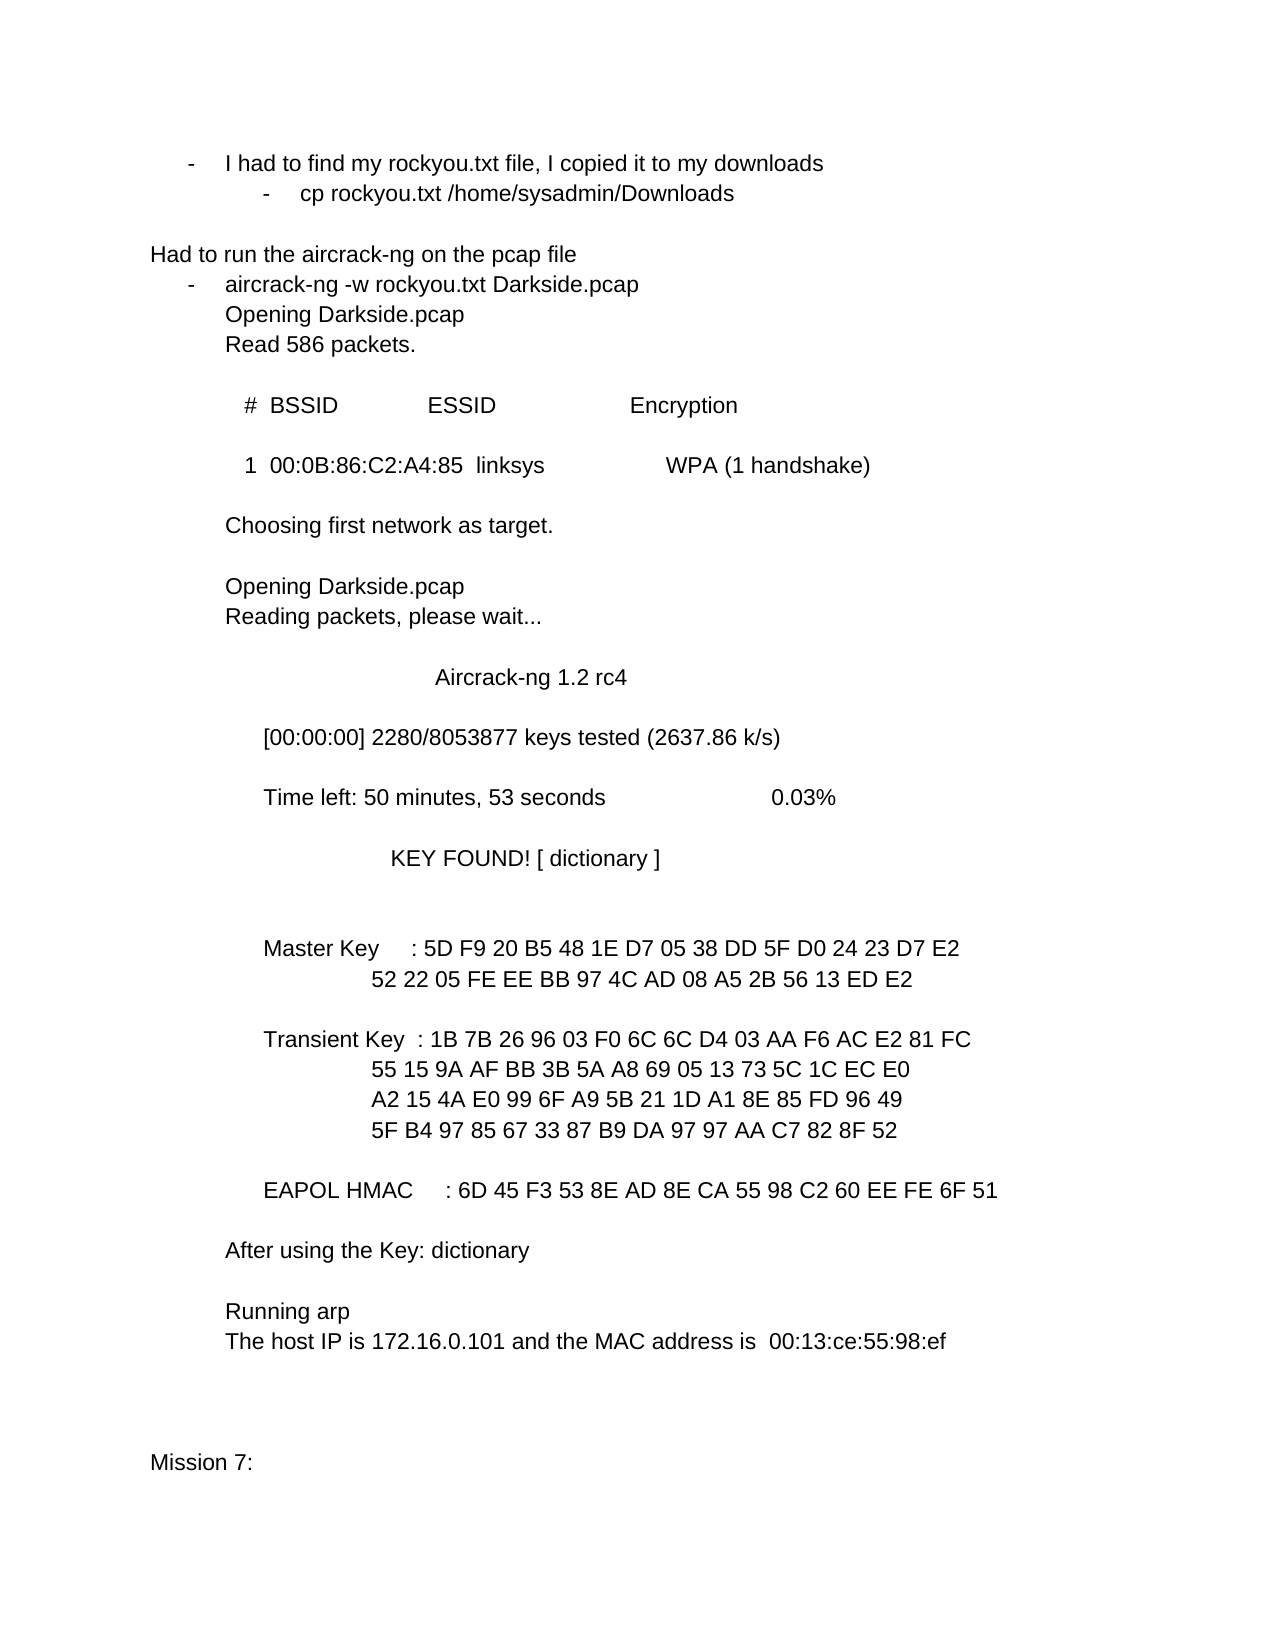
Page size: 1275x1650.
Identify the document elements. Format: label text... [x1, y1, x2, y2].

text Transient Key : 1B 7B 26 96 03 F0 6C 6C D4 03 AA F6 AC E2 81 FC [225, 1026, 1125, 1052]
list I had to find my rockyou.txt file, I copied it to my downloads [187, 150, 1125, 176]
text Reading packets, please wait... [225, 603, 1125, 629]
text EAPOL HMAC : 6D 45 F3 53 8E AD 8E CA 55 98 C2 60 EE FE 6F 51 [225, 1177, 1125, 1203]
text After using the Key: dictionary [225, 1237, 1125, 1264]
text Opening Darkside.pcap [225, 573, 1125, 599]
text 5F B4 97 85 67 33 87 B9 DA 97 97 AA C7 82 8F 52 [225, 1117, 1125, 1143]
text Opening Darkside.pcap [225, 301, 1125, 327]
list aircrack-ng -w rockyou.txt Darkside.pcap [187, 271, 1125, 297]
text Master Key : 5D F9 20 B5 48 1E D7 05 38 DD 5F D0 24 23 D7 E2 [225, 935, 1125, 962]
text Running arp [225, 1298, 1125, 1324]
text Read 586 packets. [225, 331, 1125, 358]
text Time left: 50 minutes, 53 seconds 0.03% [225, 784, 1125, 811]
text 52 22 05 FE EE BB 97 4C AD 08 A5 2B 56 13 ED E2 [225, 966, 1125, 992]
text 55 15 9A AF BB 3B 5A A8 69 05 13 73 5C 1C EC E0 [225, 1056, 1125, 1083]
text KEY FOUND! [ dictionary ] [225, 845, 1125, 871]
text Aircrack-ng 1.2 rc4 [225, 663, 1125, 690]
text [00:00:00] 2280/8053877 keys tested (2637.86 k/s) [225, 724, 1125, 750]
text Had to run the aircrack-ng on the pcap file [150, 241, 1125, 267]
text The host IP is 172.16.0.101 and the MAC address is 00:13:ce:55:98:ef [225, 1328, 1125, 1354]
text # BSSID ESSID Encryption [225, 392, 1125, 418]
text Choosing first network as target. [225, 512, 1125, 539]
text A2 15 4A E0 99 6F A9 5B 21 1D A1 8E 85 FD 96 49 [225, 1086, 1125, 1113]
text Mission 7: [150, 1449, 1125, 1475]
text 1 00:0B:86:C2:A4:85 linksys WPA (1 handshake) [225, 452, 1125, 478]
list cp rockyou.txt /home/sysadmin/Downloads [262, 180, 1125, 207]
